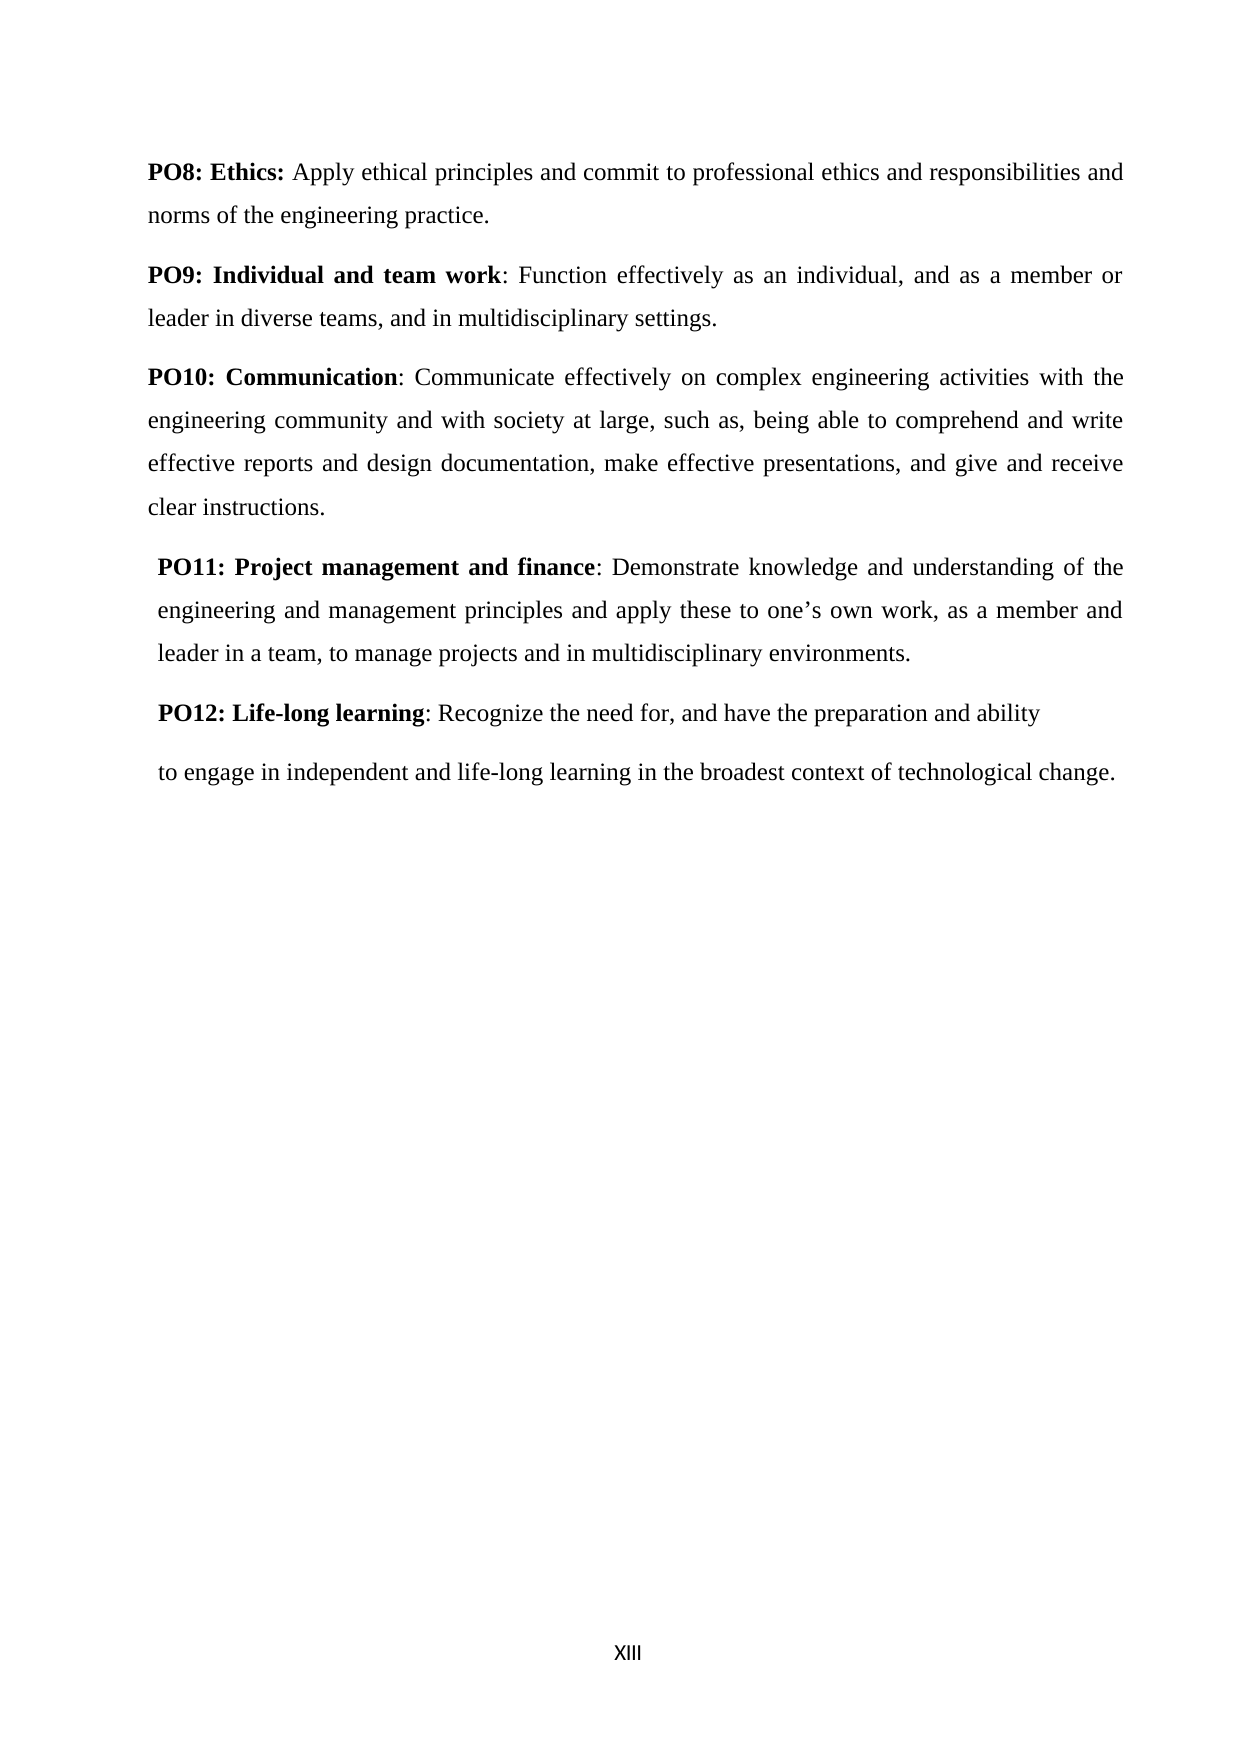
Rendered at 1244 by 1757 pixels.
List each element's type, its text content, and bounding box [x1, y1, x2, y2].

list PO12: Life-long learning: Recognize the need for, and have the preparation and ability [133, 698, 1124, 727]
list to engage in independent and life-long learning in the broadest context of technological change. [133, 757, 1124, 786]
text PO9: Individual and team work: Function effectively as an individual, and as a member or leader in diverse teams, and in multidisciplinary settings. [148, 260, 1124, 332]
text PO10: Communication: Communicate effectively on complex engineering activities with the engineering community and with society at large, such as, being able to comprehend and write effective reports and design documentation, make effective presentations, and give and receive clear instructions. [148, 362, 1124, 520]
text PO8: Ethics: Apply ethical principles and commit to professional ethics and responsibilities and norms of the engineering practice. [148, 157, 1124, 229]
list PO11: Project management and finance: Demonstrate knowledge and understanding of the engineering and management principles and apply these to one’s own work, as a member and leader in a team, to manage projects and in multidisciplinary environments. [157, 552, 1124, 667]
